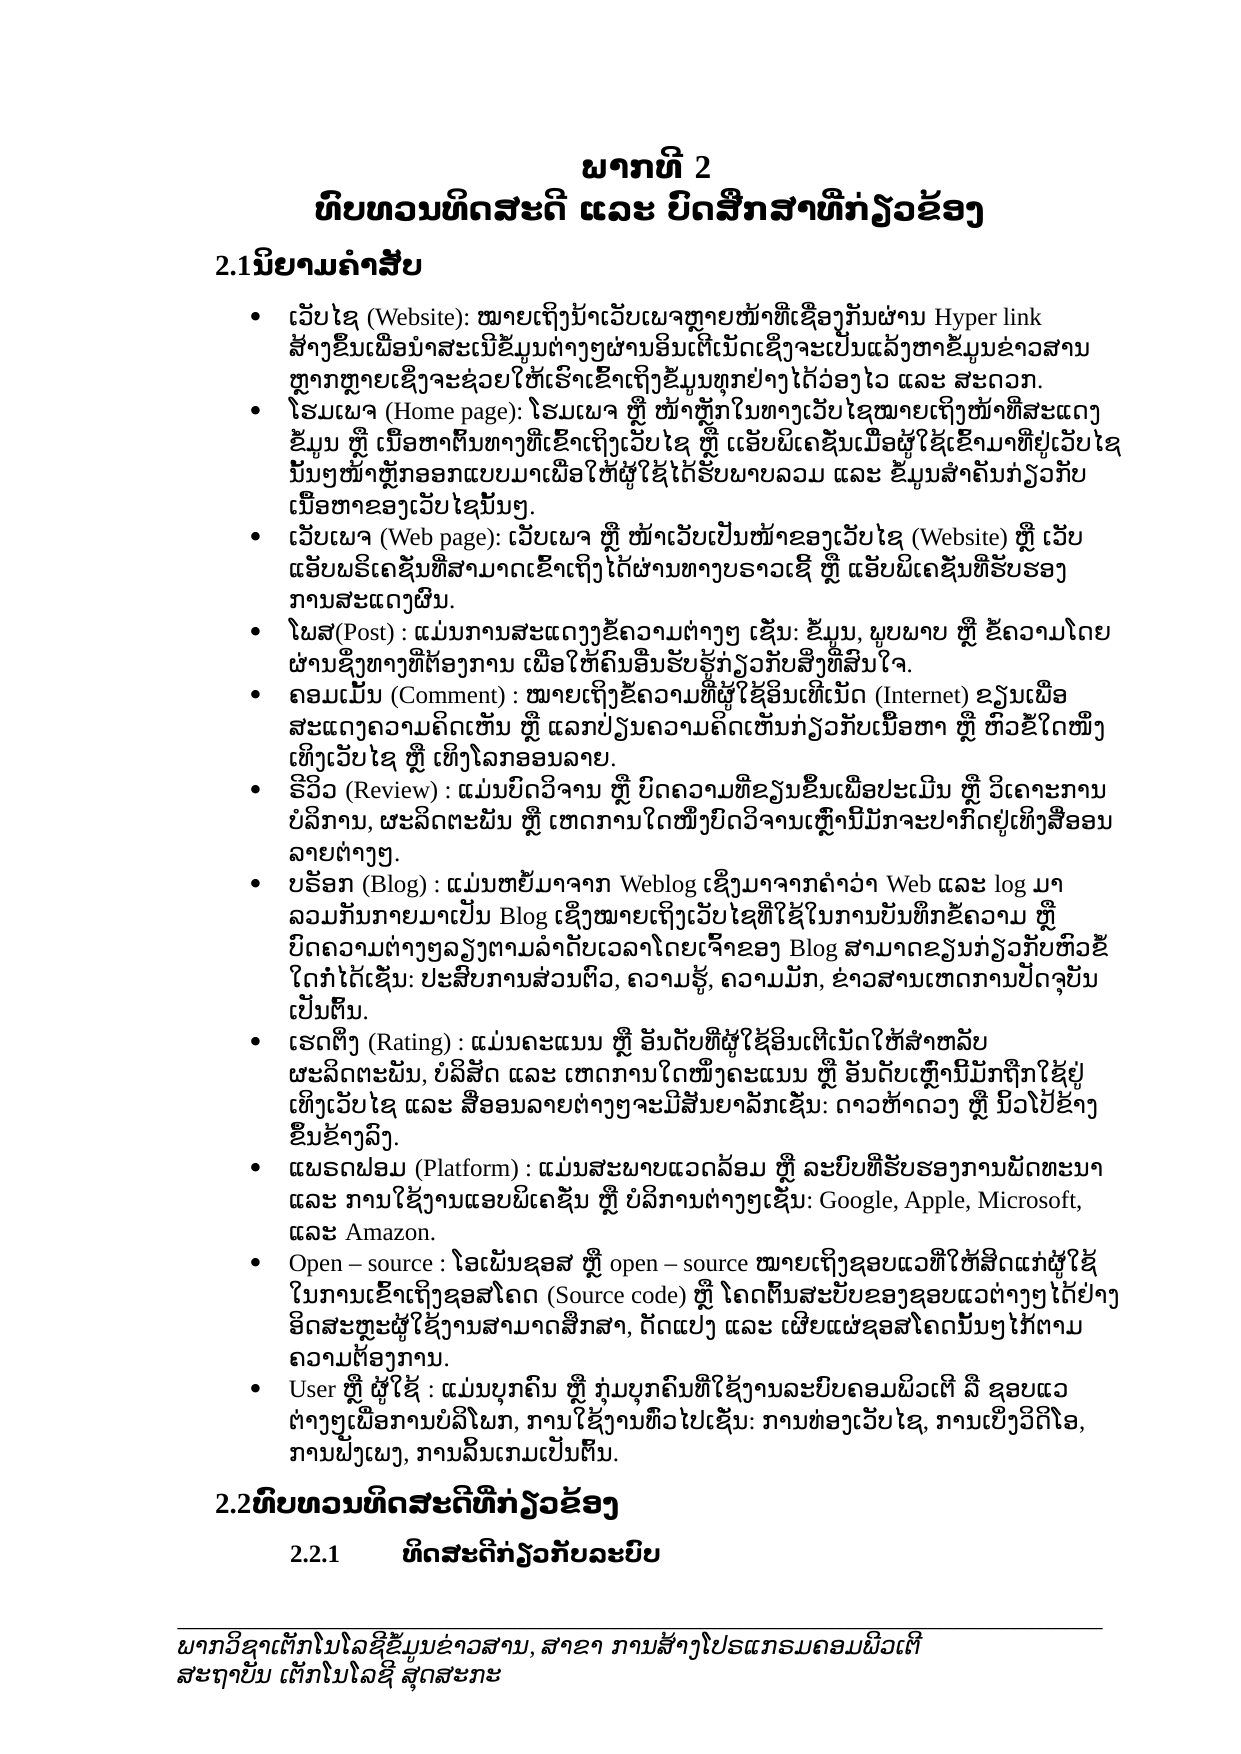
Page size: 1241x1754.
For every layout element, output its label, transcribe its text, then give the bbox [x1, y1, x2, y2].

list ໂຮມເພຈ (Home page): ໂຮມເພຈ ຫຼື ໜ້າຫຼັກໃນທາງເວັບໄຊໝາຍເຖິງໜ້າທີ່ສະແດງຂໍ້ມູນ ຫຼື ເນື້ອຫາຕົ້ນທາງທີ່ເຂົ້າເຖິງເວັບໄຊ ຫຼື ເເອັບພິເຄຊັ່ນເມື່ຶອຜູ້ໃຊ້ເຂົ້າມາທີ່ຢູ່ເວັບໄຊນັ້ນໆໜ້າຫຼັກອອກແບບມາເພື່ອໃຫ້ຜູ້ໃຊ້ໄດ້ຮັບພາບລວມ ແລະ ຂໍ້ມູນສຳຄັນກ່ຽວກັບເນື້ອຫາຂອງເວັບໄຊນັ້ນໆ. [251, 396, 1122, 520]
subtitle ທິດສະດີກ່ຽວກັບລະບົບ [290, 1539, 1122, 1569]
list ໂພສ(Post) : ແມ່ນການສະແດງງຂໍ້ຄວາມຕ່າງໆ ເຊັ່ນ: ຂໍ້ມູນ, ພູບພາບ ຫຼື ຂໍ້ຄວາມໂດຍຜ່ານຊ່ຶງທາງທີ່ຕ້ອງການ ເພື່ອໃຫ້ຄົນອື່ນຮັບຮູ້ກ່ຽວກັບສິ່ງທີ່ສົນໃຈ. [251, 617, 1122, 678]
list ຄອມເມັ້ນ (Comment) : ໝາຍເຖິງຂໍ້ຄວາມທີ່ຜູ້ໃຊ້ອິນເທີເນັດ (Internet) ຂຽນເພື່ອສະແດງຄວາມຄິດເຫັນ ຫຼື ແລກປ່ຽນຄວາມຄິດເຫັນກ່ຽວກັບເນື້ອຫາ ຫຼື ຫົວຂໍ້ໃດໜຶ່ງເທິງເວັບໄຊ ຫຼື ເທິງໂລກອອນລາຍ. [251, 680, 1122, 772]
list ຣີວິວ (Review) : ແມ່ນບົດວິຈານ ຫຼື ບົດຄວາມທີ່ຂຽນຂຶ້ນເພື່ອປະເມີນ ຫຼື ວິເຄາະການບໍລິການ, ຜະລິດຕະພັນ ຫຼື ເຫດການໃດໜຶ່ງບົດວິຈານເຫຼົ່ານີ້ມັກຈະປາກົດຢູ່ເທິງສື່ອອນລາຍຕ່າງໆ. [251, 775, 1122, 867]
list Open – source : ໂອເພັນຊອສ ຫຼື open – source ໝາຍເຖິງຊອບແວທີ່ໃຫ້ສິດແກ່ຜູ້ໃຊ້ໃນການເຂົ້າເຖິງຊອສໂຄດ (Source code) ຫຼື ໂຄດຕົ້ນສະບັບຂອງຊອບແວຕ່າງໆໄດ້ຢ່າງອິດສະຫຼະຜູ້ໃຊ້ງານສາມາດສຶກສາ, ດັດແປງ ແລະ ເຜີຍແຜ່ຊອສໂຄດນັ້ນໆໄກ້ຕາມຄວາມຕ້ອງການ. [251, 1248, 1122, 1372]
list ເວັບໄຊ (Website): ໝາຍເຖິງນ້າເວັບເພຈຫຼາຍໜ້າທີ່ເຊື່ອງກັນຜ່ານ Hyper link ສ້າງຂຶ້ນເພື່ອນຳສະເນີຂໍ້ມູນຕ່າງໆຜ່ານອິນເຕີເນັດເຊິ່ງຈະເປັນແລ້ງຫາຂໍ້ມູນຂ່າວສານຫຼາກຫຼາຍເຊິ່ງຈະຊ່ວຍໃຫ້ເຮົາເຂົ້າເຖິງຂໍ້ມູນທຸກຢ່າງໄດ້ວ່ອງໄວ ແລະ ສະດວກ. [251, 302, 1122, 394]
list ບຣັອກ (Blog) : ແມ່ນຫຍໍ້ມາຈາກ Weblog ເຊິ່ງມາຈາກຄຳວ່າ Web ແລະ log ມາລວມກັນກາຍມາເປັນ Blog ເຊິ່ງໝາຍເຖິງເວັບໄຊທີ່ໃຊ້ໃນການບັນທຶກຂໍ້ຄວາມ ຫຼື ບົດຄວາມຕ່າງໆລຽງຕາມລຳດັບເວລາໂດຍເຈົ້າຂອງ Blog ສາມາດຂຽນກ່ຽວກັບຫົວຂໍ້ໃດກໍ່ໄດ້ເຊັ່ນ: ປະສົບການສ່ວນຕົວ, ຄວາມຮູ້, ຄວາມມັກ, ຂ່າວສານເຫດການປັດຈຸບັນເປັນຕົ້ນ. [251, 869, 1122, 1025]
list ເວັບເພຈ (Web page): ເວັບເພຈ ຫຼື ໜ້າເວັບເປັນໜ້າຂອງເວັບໄຊ (Website) ຫຼື ເວັບແອັບພຣິເຄຊັ່ນທີ່ສາມາດເຂົ້າເຖິງໄດ້ຜ່ານທາງບຣາວເຊີ້ ຫຼື ແອັບພິເຄຊັ່ນທີ່ຮັບຮອງການສະແດງຜົນ. [251, 522, 1122, 615]
list User ຫຼື ຜູ້ໃຊ້ : ແມ່ນບຸກຄົນ ຫຼື ກຸ່ມບຸກຄົນທີ່ໃຊ້ງານລະບົບຄອມພິວເຕີ ລື ຊອບແວຕ່າງໆເພື່ອການບໍລິໂພກ, ການໃຊ້ງານທົ່ວໄປເຊັ່ນ: ການທ່ອງເວັບໄຊ, ການເບິ່ງວິດິໂອ, ການຟັງເພງ, ການລິ້ນເກມເປັນຕົ້ນ. [251, 1374, 1122, 1467]
list ເຮດຕິ່ງ (Rating) : ແມ່ນຄະແນນ ຫຼື ອັນດັບທີ່ຜູ້ໃຊ້ອິນເຕີເນັດໃຫ້ສຳຫລັບຜະລິດຕະພັນ, ບໍລິສັດ ແລະ ເຫດການໃດໜຶ່ງຄະແນນ ຫຼື ອັນດັບເຫຼົ່ານີ້ມັກຖືກໃຊ້ຢູ່ເທິງເວັບໄຊ ແລະ ສື່ອອນລາຍຕ່າງໆຈະມີສັນຍາລັກເຊັ່ນ: ດາວຫ້າດວງ ຫຼື ນິ້ວໂປ້ຂ້າງຂຶ້ນຂ້າງລົງ. [251, 1027, 1122, 1151]
subtitle ທົບທວນທິດສະດີທີ່ກ່ຽວຂ້ອງ [215, 1486, 1122, 1520]
list ແພຣດຟອມ (Platform) : ແມ່ນສະພາບແວດລ້ອມ ຫຼື ລະບົບທີ່ຮັບຮອງການພັດທະນາ ແລະ ການໃຊ້ງານແອບພິເຄຊັ່ນ ຫຼື ບໍລິການຕ່າງໆເຊັ່ນ: Google, Apple, Microsoft, ແລະ Amazon. [251, 1153, 1122, 1246]
subtitle ນິຍາມຄຳສັບ [215, 248, 1122, 282]
subtitle ພາກທີ 2 ທົບທວນທິດສະດີ ແລະ ບົດສືກສາທີ່ກ່ຽວຂ້ອງ [177, 148, 1122, 229]
